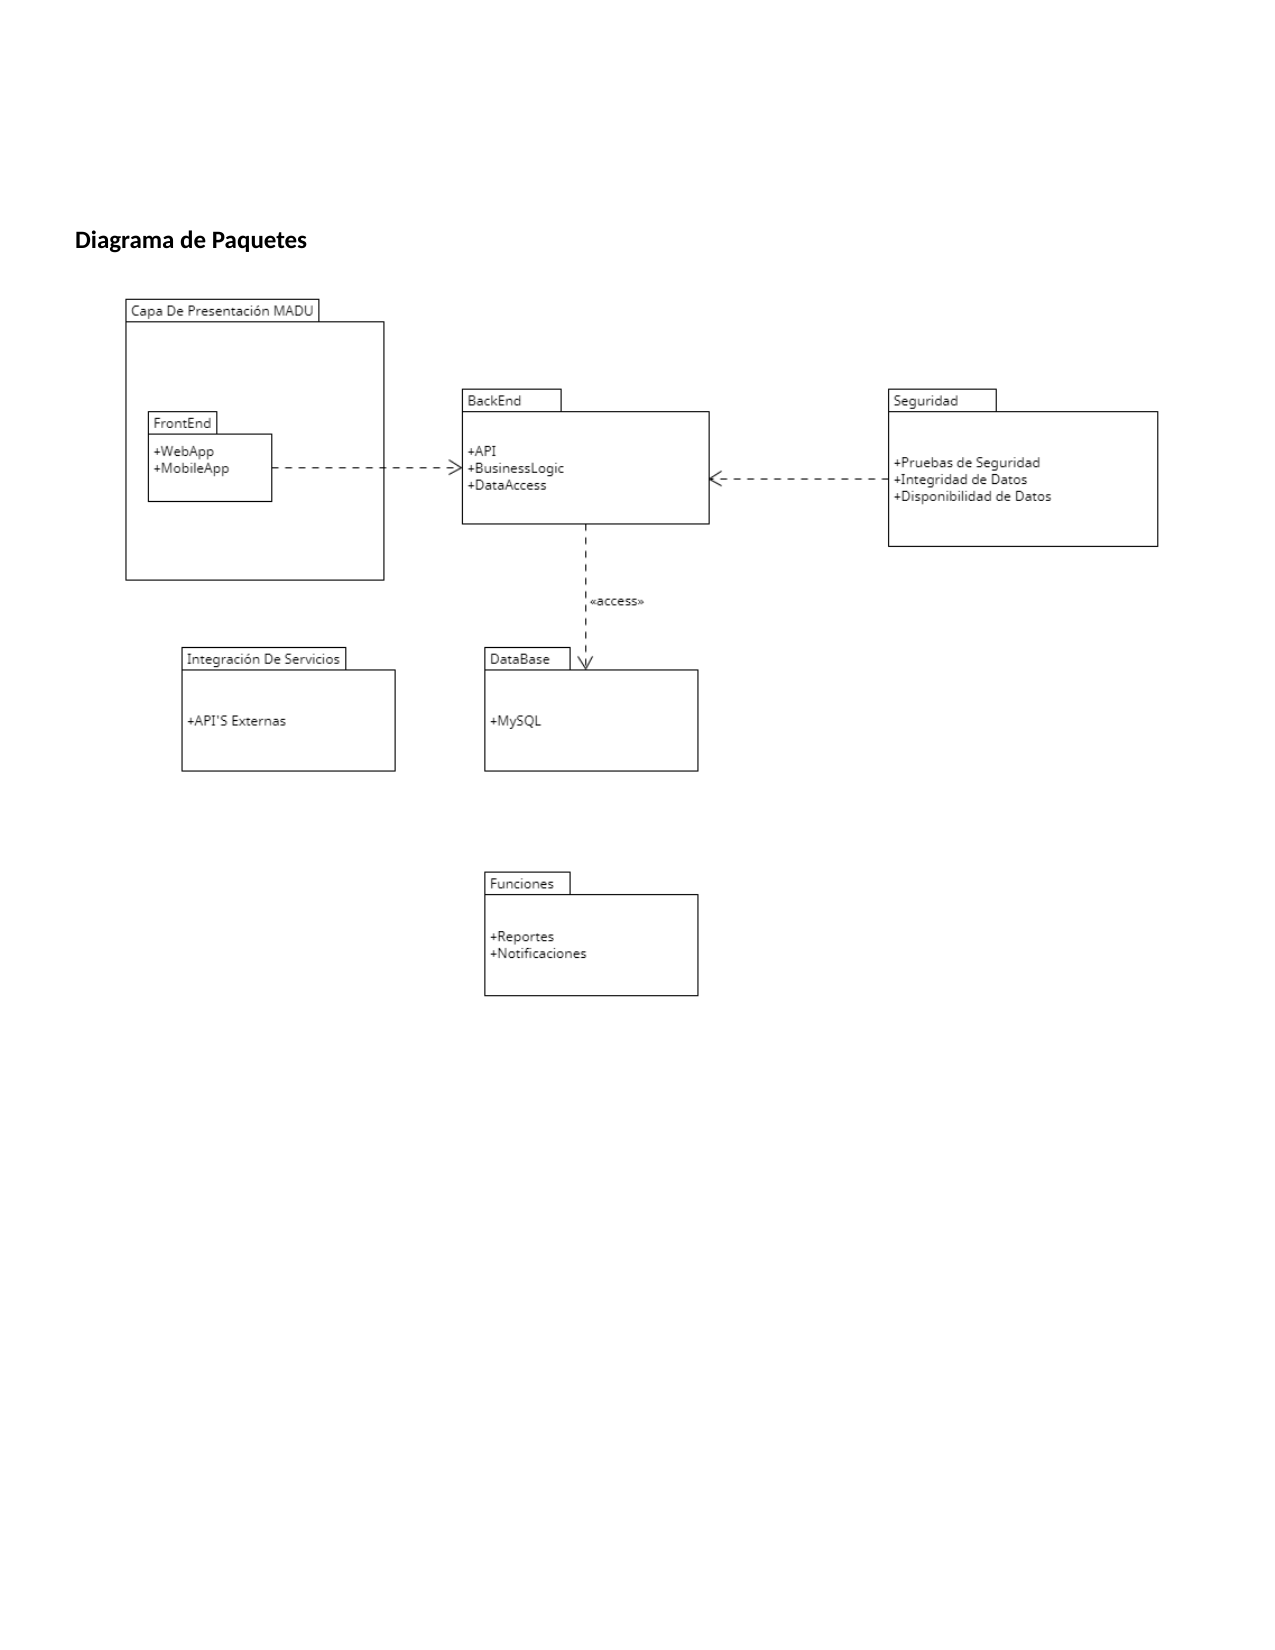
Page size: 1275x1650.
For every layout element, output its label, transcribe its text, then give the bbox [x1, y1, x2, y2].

picture [75, 273, 1200, 1021]
text Diagrama de Paquetes [75, 224, 1200, 254]
